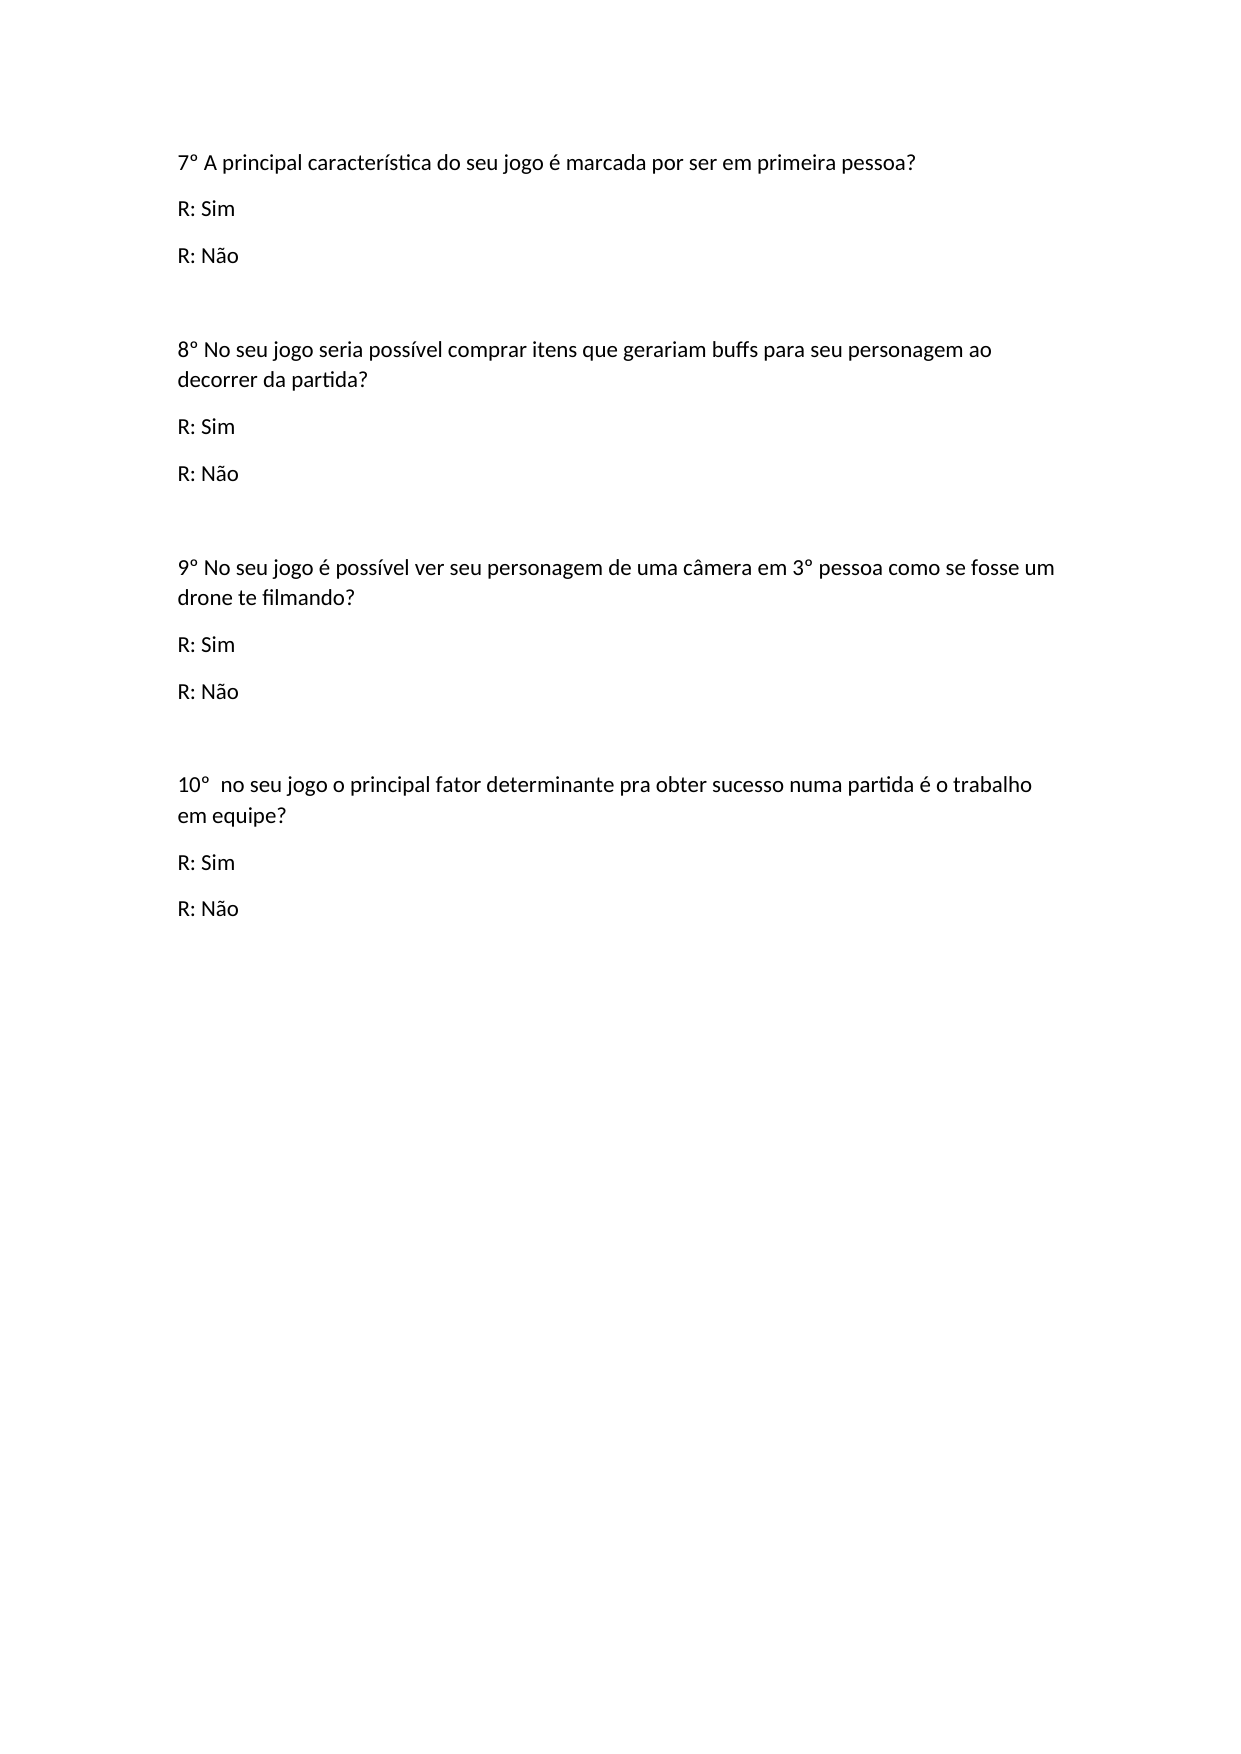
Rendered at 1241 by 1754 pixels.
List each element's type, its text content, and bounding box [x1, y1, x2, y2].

text 10º no seu jogo o principal fator determinante pra obter sucesso numa partida é o trabalho em equipe? [177, 771, 1063, 829]
text R: Sim [177, 412, 1063, 440]
text R: Não [177, 241, 1063, 269]
text R: Sim [177, 848, 1063, 876]
text R: Sim [177, 630, 1063, 658]
text 8º No seu jogo seria possível comprar itens que gerariam buffs para seu personagem ao decorrer da partida? [177, 335, 1063, 393]
text R: Não [177, 677, 1063, 705]
text 9º No seu jogo é possível ver seu personagem de uma câmera em 3º pessoa como se fosse um drone te filmando? [177, 553, 1063, 611]
text R: Não [177, 459, 1063, 487]
text R: Não [177, 894, 1063, 922]
text R: Sim [177, 194, 1063, 222]
text 7º A principal característica do seu jogo é marcada por ser em primeira pessoa? [177, 148, 1063, 176]
